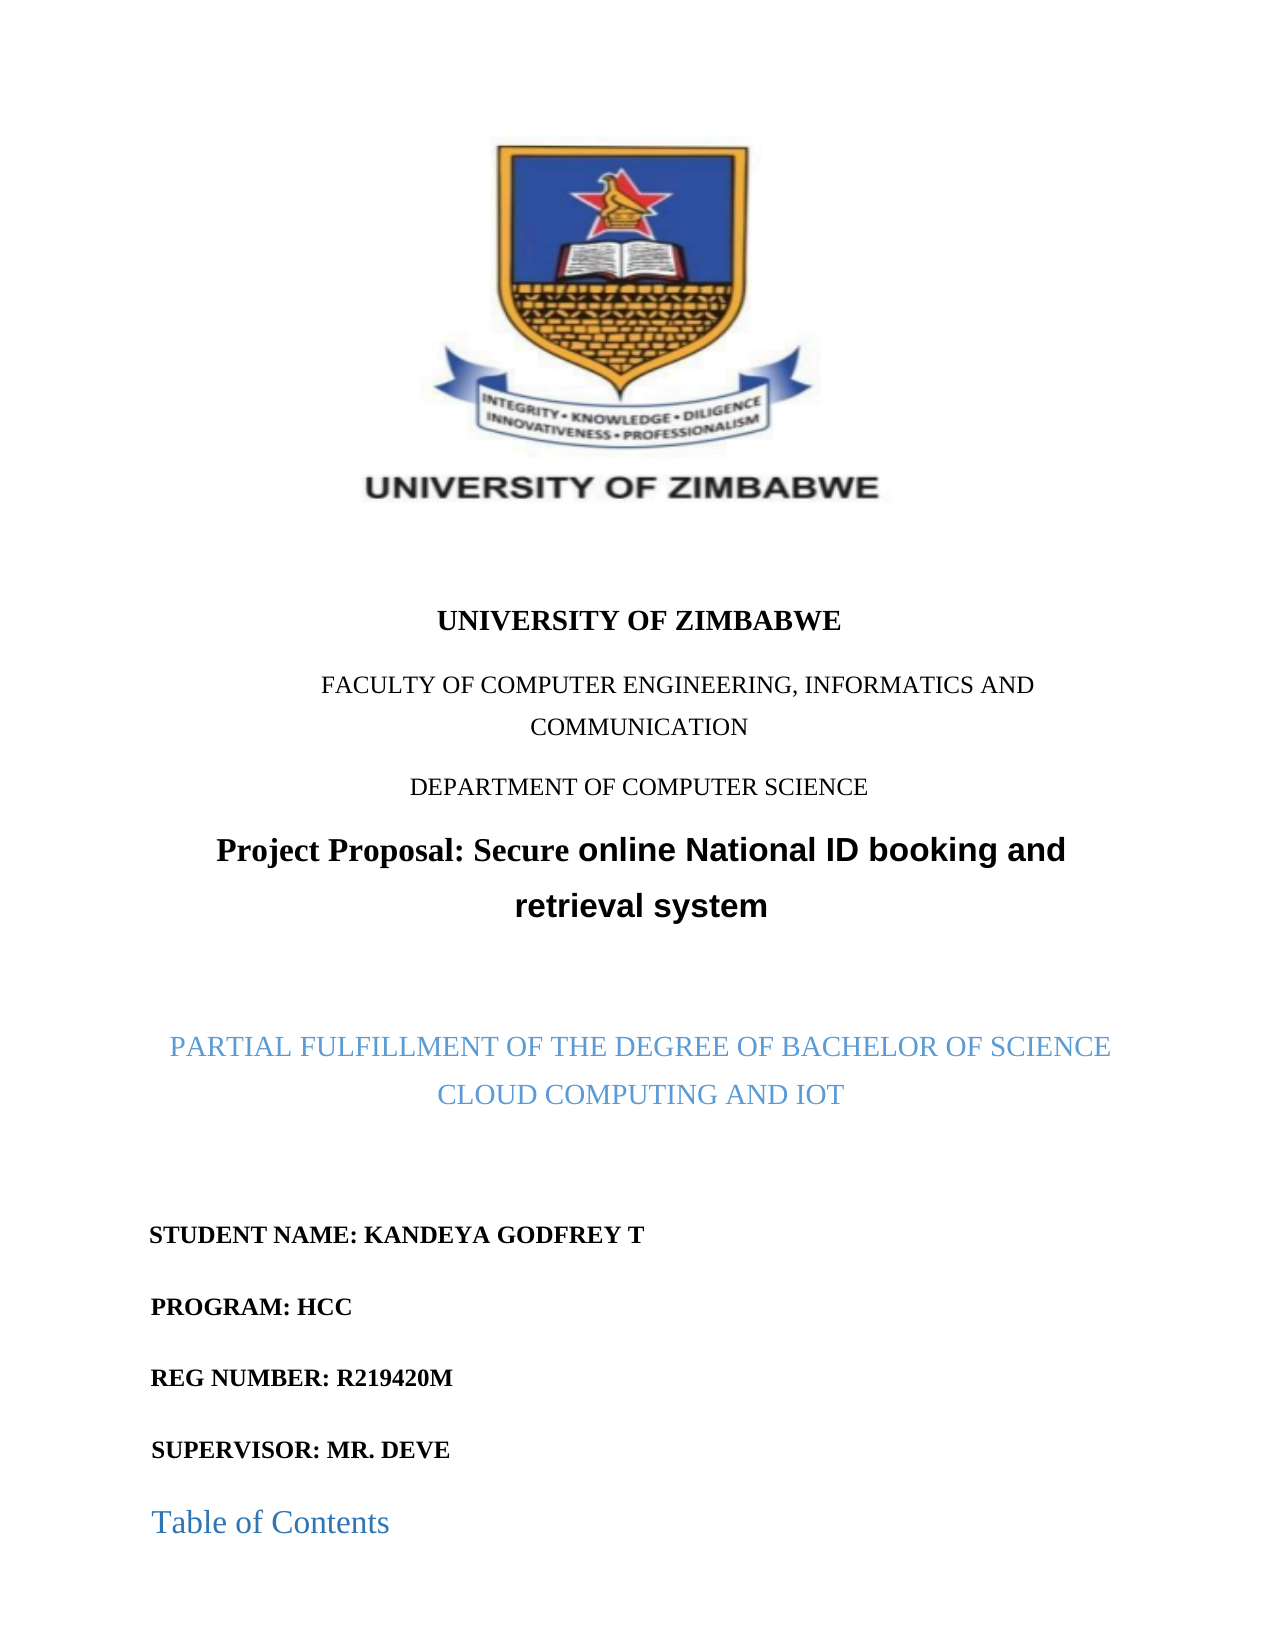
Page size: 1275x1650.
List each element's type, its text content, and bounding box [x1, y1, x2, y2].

text FACULTY OF COMPUTER ENGINEERING, INFORMATICS AND [149, 670, 1034, 698]
text STUDENT NAME: KANDEYA GODFREY T [149, 1220, 1129, 1249]
text PARTIAL FULFILLMENT OF THE DEGREE OF BACHELOR OF SCIENCE CLOUD COMPUTING AND IOT [169, 1029, 1112, 1110]
text Project Proposal: Secure online National ID booking and retrieval system [214, 831, 1069, 924]
text DEPARTMENT OF COMPUTER SCIENCE [149, 772, 1129, 800]
picture [280, 66, 966, 579]
text UNIVERSITY OF ZIMBABWE [149, 603, 1129, 637]
text Table of Contents [151, 1502, 1129, 1541]
text PROGRAM: HCC [151, 1292, 1129, 1321]
text SUPERVISOR: MR. DEVE [151, 1435, 1129, 1464]
text COMMUNICATION [149, 712, 1129, 741]
text REG NUMBER: R219420M [150, 1363, 1129, 1392]
